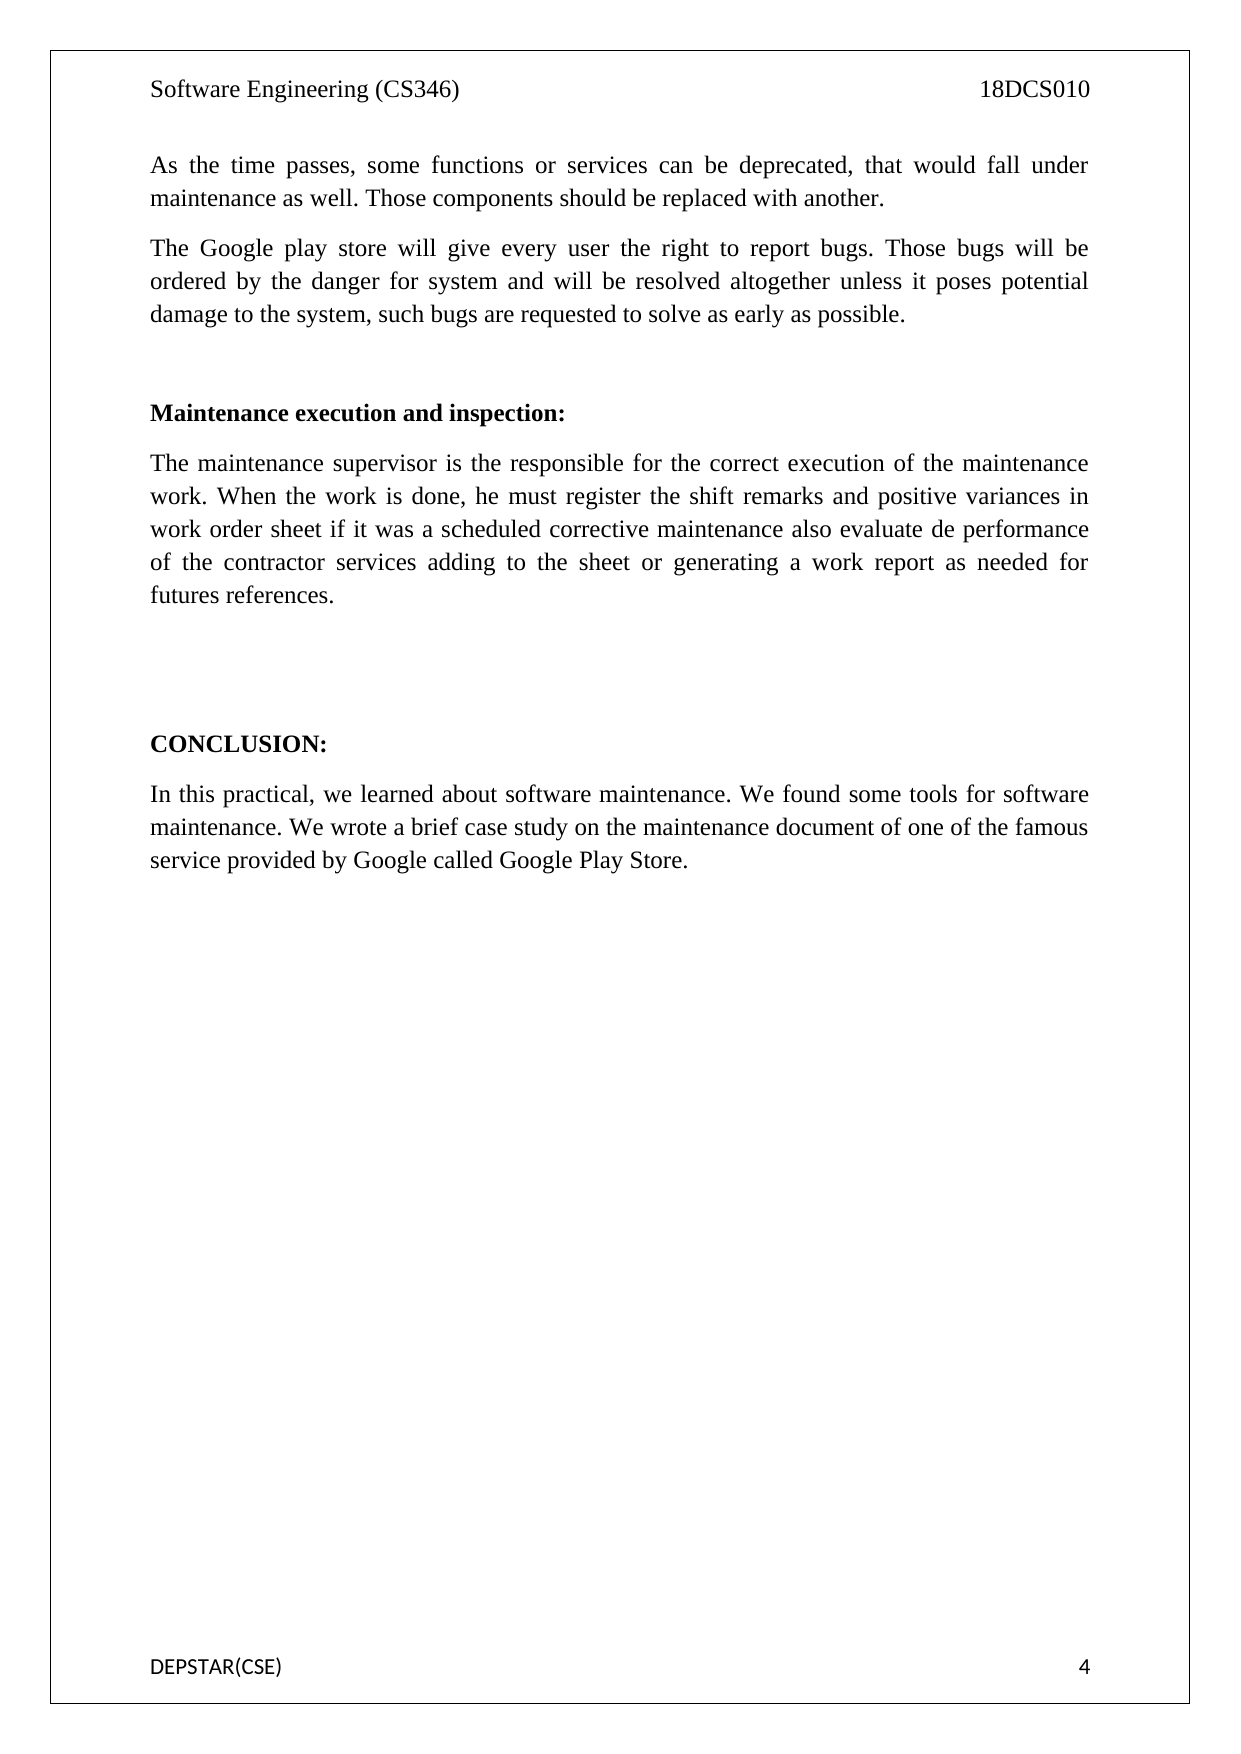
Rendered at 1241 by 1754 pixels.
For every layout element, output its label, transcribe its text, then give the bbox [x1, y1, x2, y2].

text In this practical, we learned about software maintenance. We found some tools for software maintenance. We wrote a brief case study on the maintenance document of one of the famous service provided by Google called Google Play Store. [150, 779, 1090, 873]
text The Google play store will give every user the right to report bugs. Those bugs will be ordered by the danger for system and will be resolved altogether unless it poses potential damage to the system, such bugs are requested to solve as early as possible. [150, 233, 1090, 327]
text Maintenance execution and inspection: [150, 398, 1090, 427]
text The maintenance supervisor is the responsible for the correct execution of the maintenance work. When the work is done, he must register the shift remarks and positive variances in work order sheet if it was a scheduled corrective maintenance also evaluate de performance of the contractor services adding to the sheet or generating a work report as needed for futures references. [150, 448, 1090, 609]
text CONCLUSION: [150, 729, 1090, 758]
text As the time passes, some functions or services can be deprecated, that would fall under maintenance as well. Those components should be replaced with another. [150, 150, 1090, 212]
